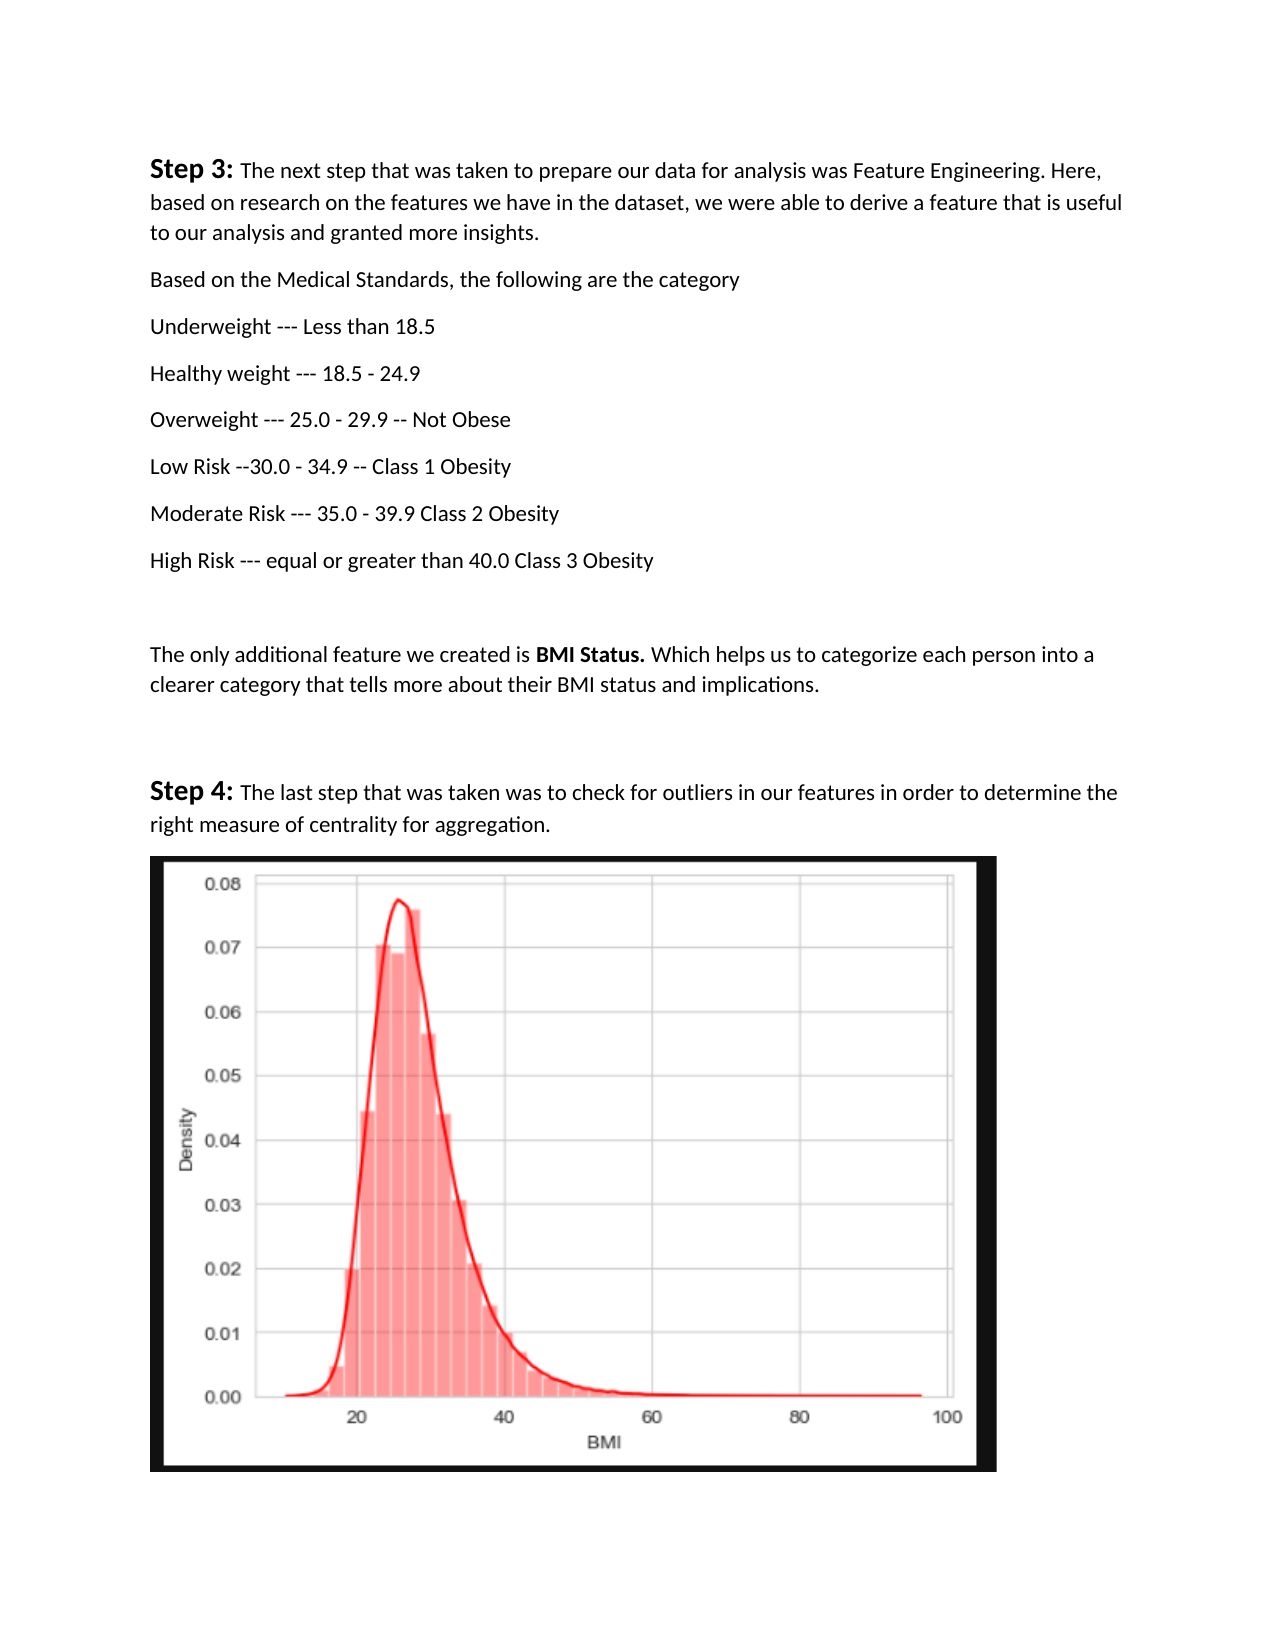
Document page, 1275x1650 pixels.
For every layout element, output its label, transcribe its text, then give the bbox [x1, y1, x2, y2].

picture [150, 856, 997, 1472]
text The only additional feature we created is BMI Status. Which helps us to categorize each person into a clearer category that tells more about their BMI status and implications. [150, 640, 1125, 698]
text Step 3: The next step that was taken to prepare our data for analysis was Feature Engineering. Here, based on research on the features we have in the dataset, we were able to derive a feature that is useful to our analysis and granted more insights. [150, 150, 1125, 246]
text Step 4: The last step that was taken was to check for outliers in our features in order to determine the right measure of centrality for aggregation. [150, 772, 1125, 838]
text Moderate Risk --- 35.0 - 39.9 Class 2 Obesity [150, 499, 1125, 527]
text High Risk --- equal or greater than 40.0 Class 3 Obesity [150, 546, 1125, 574]
text Underweight --- Less than 18.5 [150, 312, 1125, 340]
text Low Risk --30.0 - 34.9 -- Class 1 Obesity [150, 452, 1125, 480]
text Based on the Medical Standards, the following are the category [150, 265, 1125, 293]
text Overweight --- 25.0 - 29.9 -- Not Obese [150, 406, 1125, 433]
text Healthy weight --- 18.5 - 24.9 [150, 359, 1125, 387]
